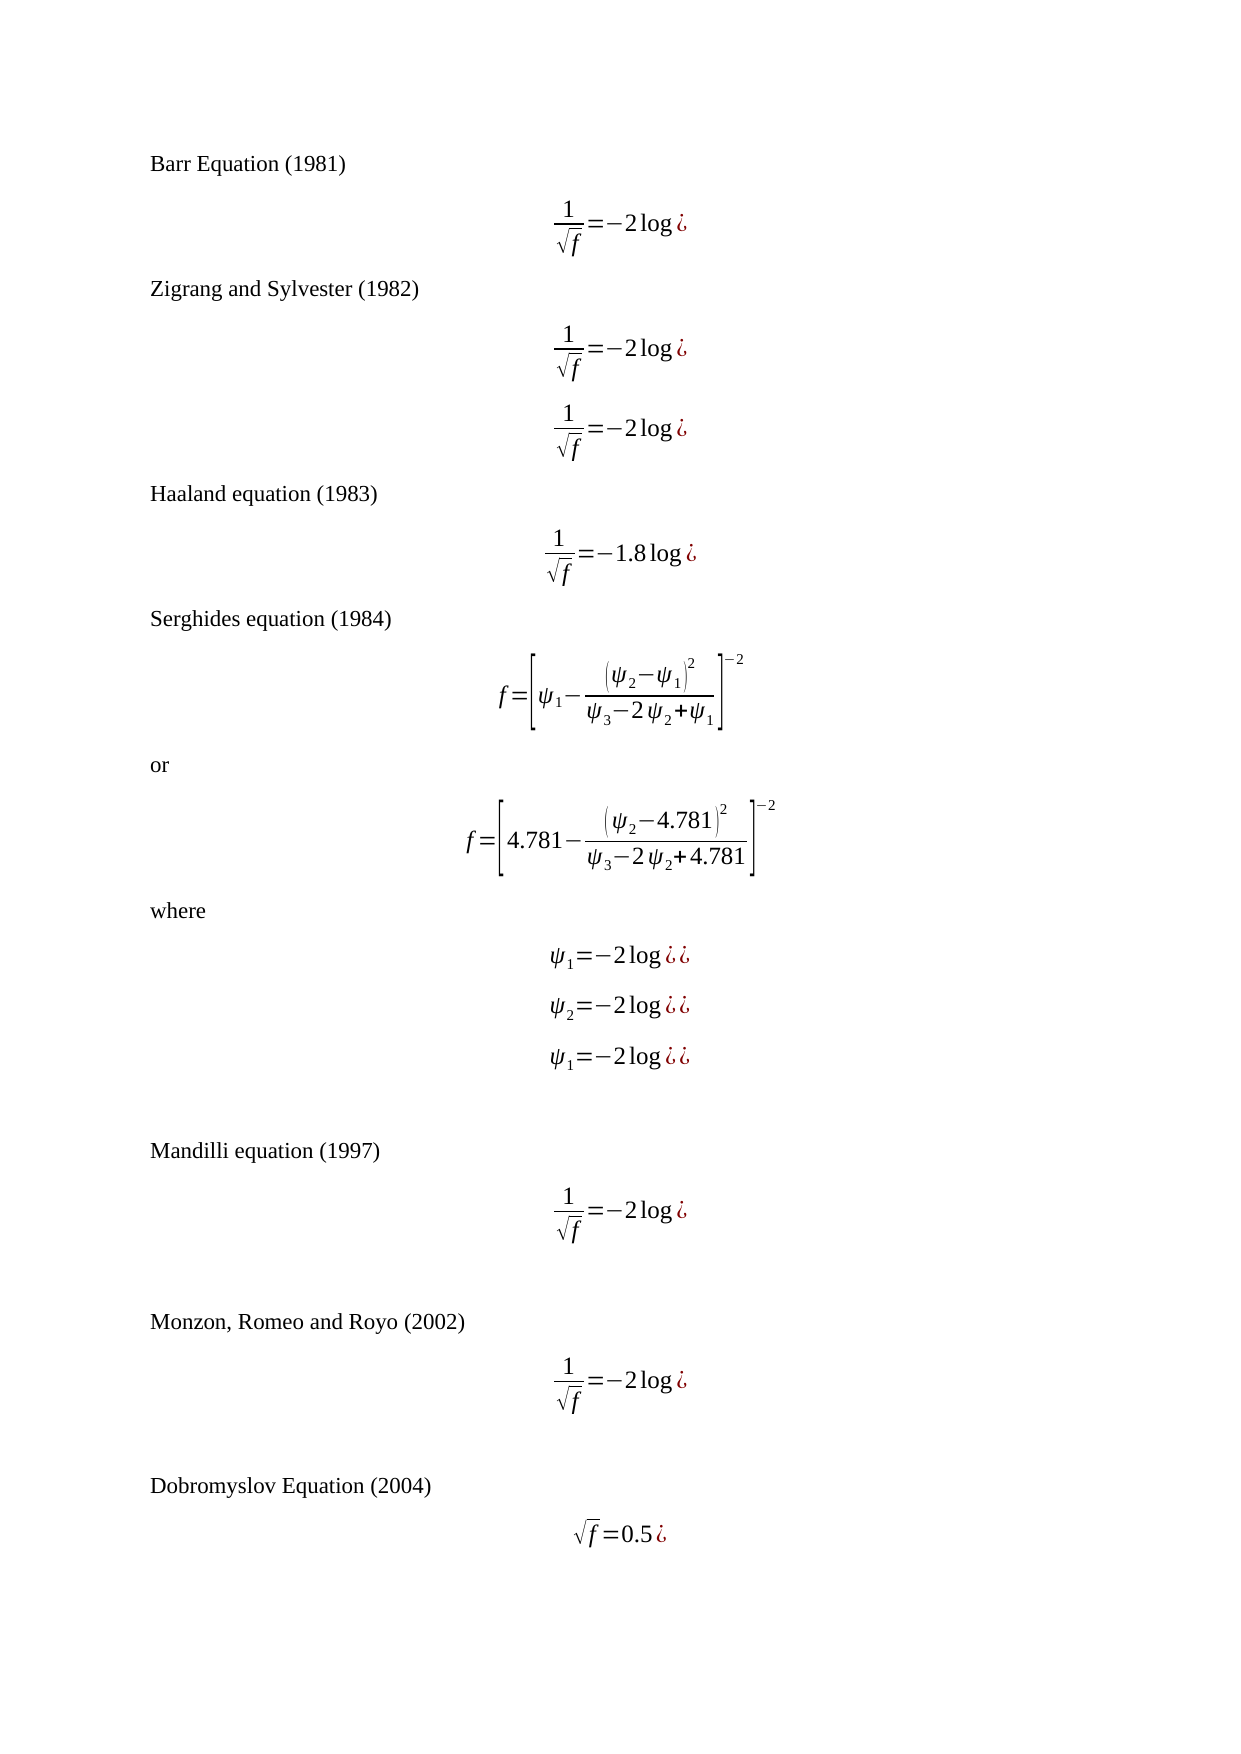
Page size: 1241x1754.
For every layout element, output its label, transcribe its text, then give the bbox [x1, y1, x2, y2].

text where [150, 897, 1090, 923]
text Zigrang and Sylvester (1982) [150, 275, 1090, 301]
text Dobromyslov Equation (2004) [150, 1473, 1090, 1499]
text Monzon, Romeo and Royo (2002) [150, 1308, 1090, 1334]
text Mandilli equation (1997) [150, 1138, 1090, 1164]
text Haaland equation (1983) [150, 480, 1090, 506]
text or [150, 751, 1090, 777]
text Serghides equation (1984) [150, 605, 1090, 631]
text Barr Equation (1981) [150, 150, 1090, 176]
